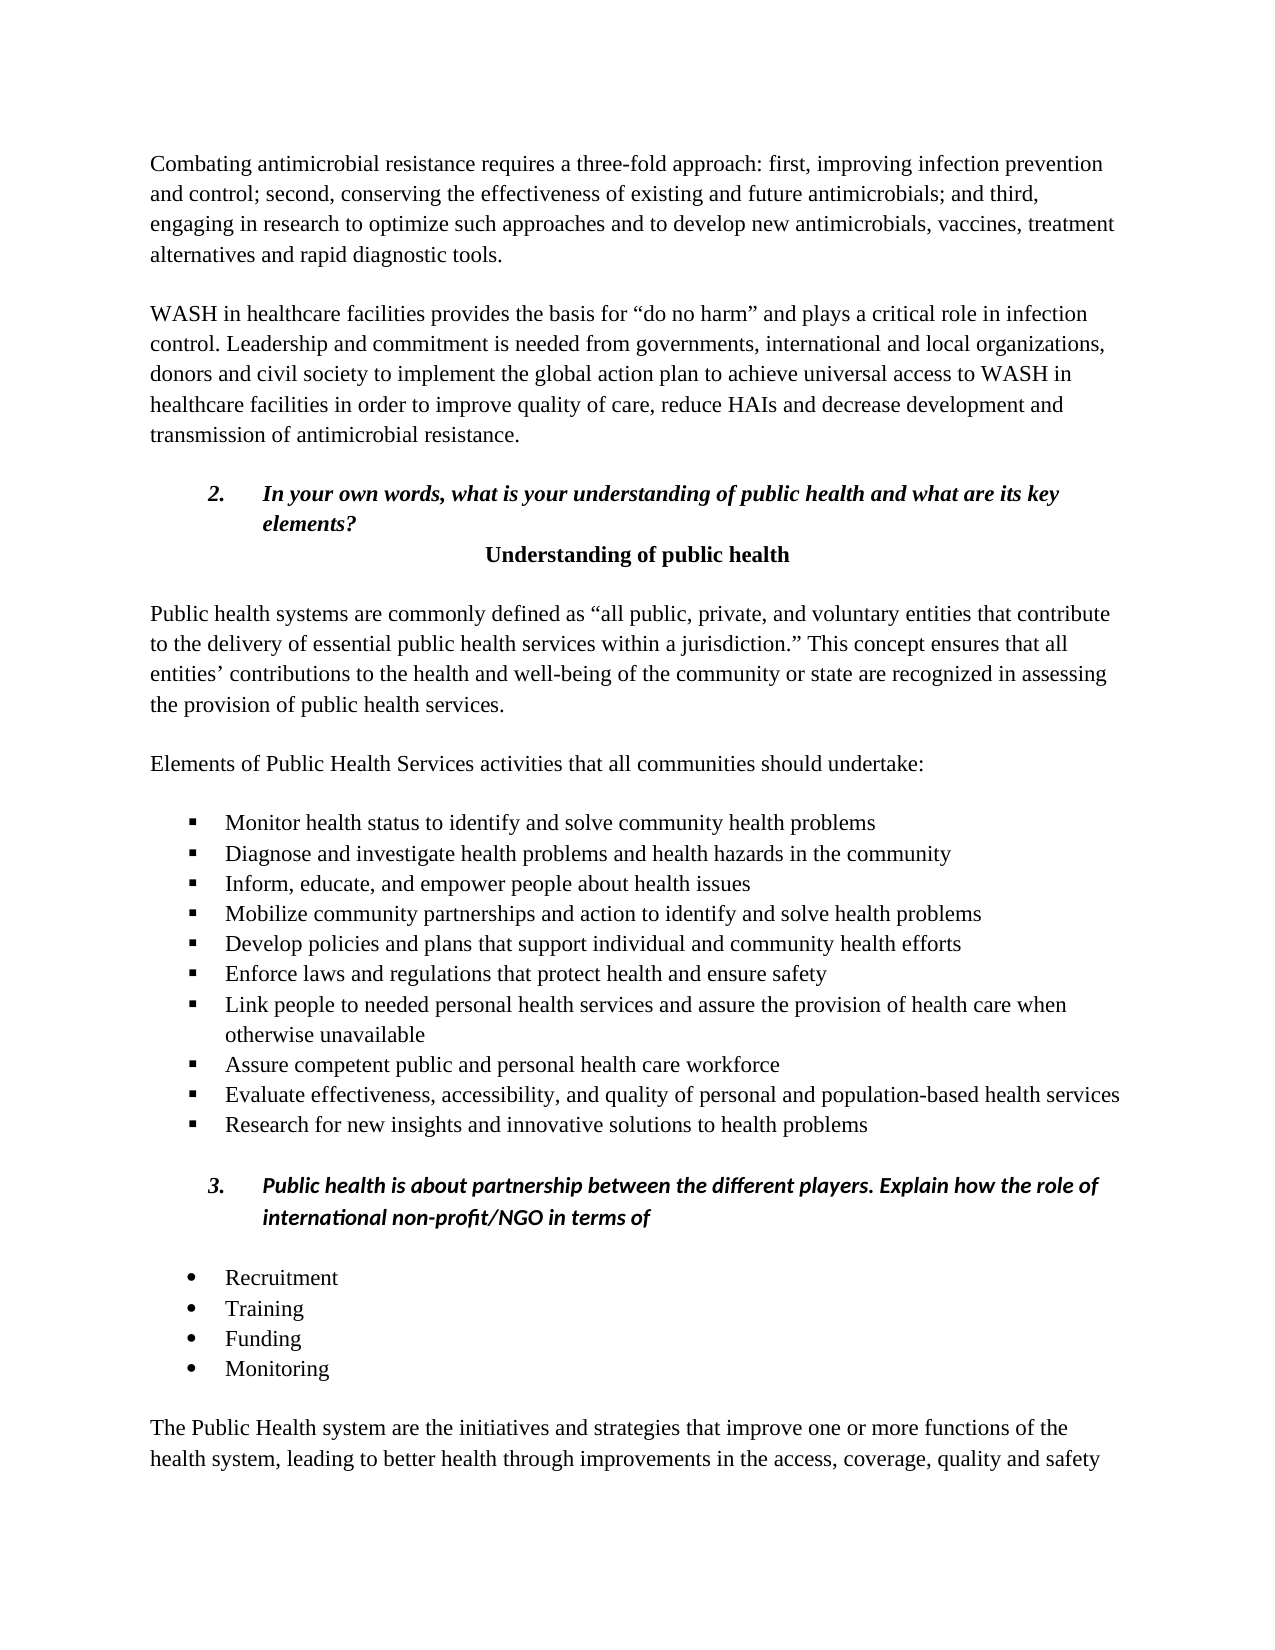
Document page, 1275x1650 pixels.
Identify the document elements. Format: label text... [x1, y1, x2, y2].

text Elements of Public Health Services activities that all communities should undertake: [150, 750, 1125, 776]
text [150, 1414, 1125, 1471]
list Inform, educate, and empower people about health issues [187, 870, 1125, 896]
list Mobilize community partnerships and action to identify and solve health problems [187, 900, 1125, 926]
list Recruitment [187, 1264, 1125, 1291]
text WASH in healthcare facilities provides the basis for “do no harm” and plays a critical role in infection control. Leadership and commitment is needed from governments, international and local organizations, donors and civil society to implement the global action plan to achieve universal access to WASH in healthcare facilities in order to improve quality of care, reduce HAIs and decrease development and transmission of antimicrobial resistance. [150, 300, 1125, 447]
list Funding [187, 1325, 1125, 1351]
list Enforce laws and regulations that protect health and ensure safety [187, 960, 1125, 987]
list Monitoring [187, 1355, 1125, 1381]
list Link people to needed personal health services and assure the provision of health care when otherwise unavailable [187, 991, 1125, 1047]
list Public health is about partnership between the different players. Explain how the role of international non-profit/NGO in terms of [225, 1171, 1125, 1231]
list Monitor health status to identify and solve community health problems [187, 809, 1125, 836]
list Diagnose and investigate health problems and health hazards in the community [187, 839, 1125, 866]
list Training [187, 1294, 1125, 1321]
text Understanding of public health [150, 541, 1125, 567]
text Public health systems are commonly defined as “all public, private, and voluntary entities that contribute to the delivery of essential public health services within a jurisdiction.” This concept ensures that all entities’ contributions to the health and well-being of the community or state are recognized in assessing the provision of public health services. [150, 600, 1125, 717]
list Research for new insights and innovative solutions to health problems [187, 1111, 1125, 1138]
list In your own words, what is your understanding of public health and what are its key elements? [225, 480, 1125, 537]
text Combating antimicrobial resistance requires a three-fold approach: first, improving infection prevention and control; second, conserving the effectiveness of existing and future antimicrobials; and third, engaging in research to optimize such approaches and to develop new antimicrobials, vaccines, treatment alternatives and rapid diagnostic tools. [150, 150, 1125, 267]
list Evaluate effectiveness, accessibility, and quality of personal and population-based health services [187, 1081, 1125, 1108]
list Assure competent public and personal health care workforce [187, 1051, 1125, 1077]
list Develop policies and plans that support individual and community health efforts [187, 930, 1125, 957]
